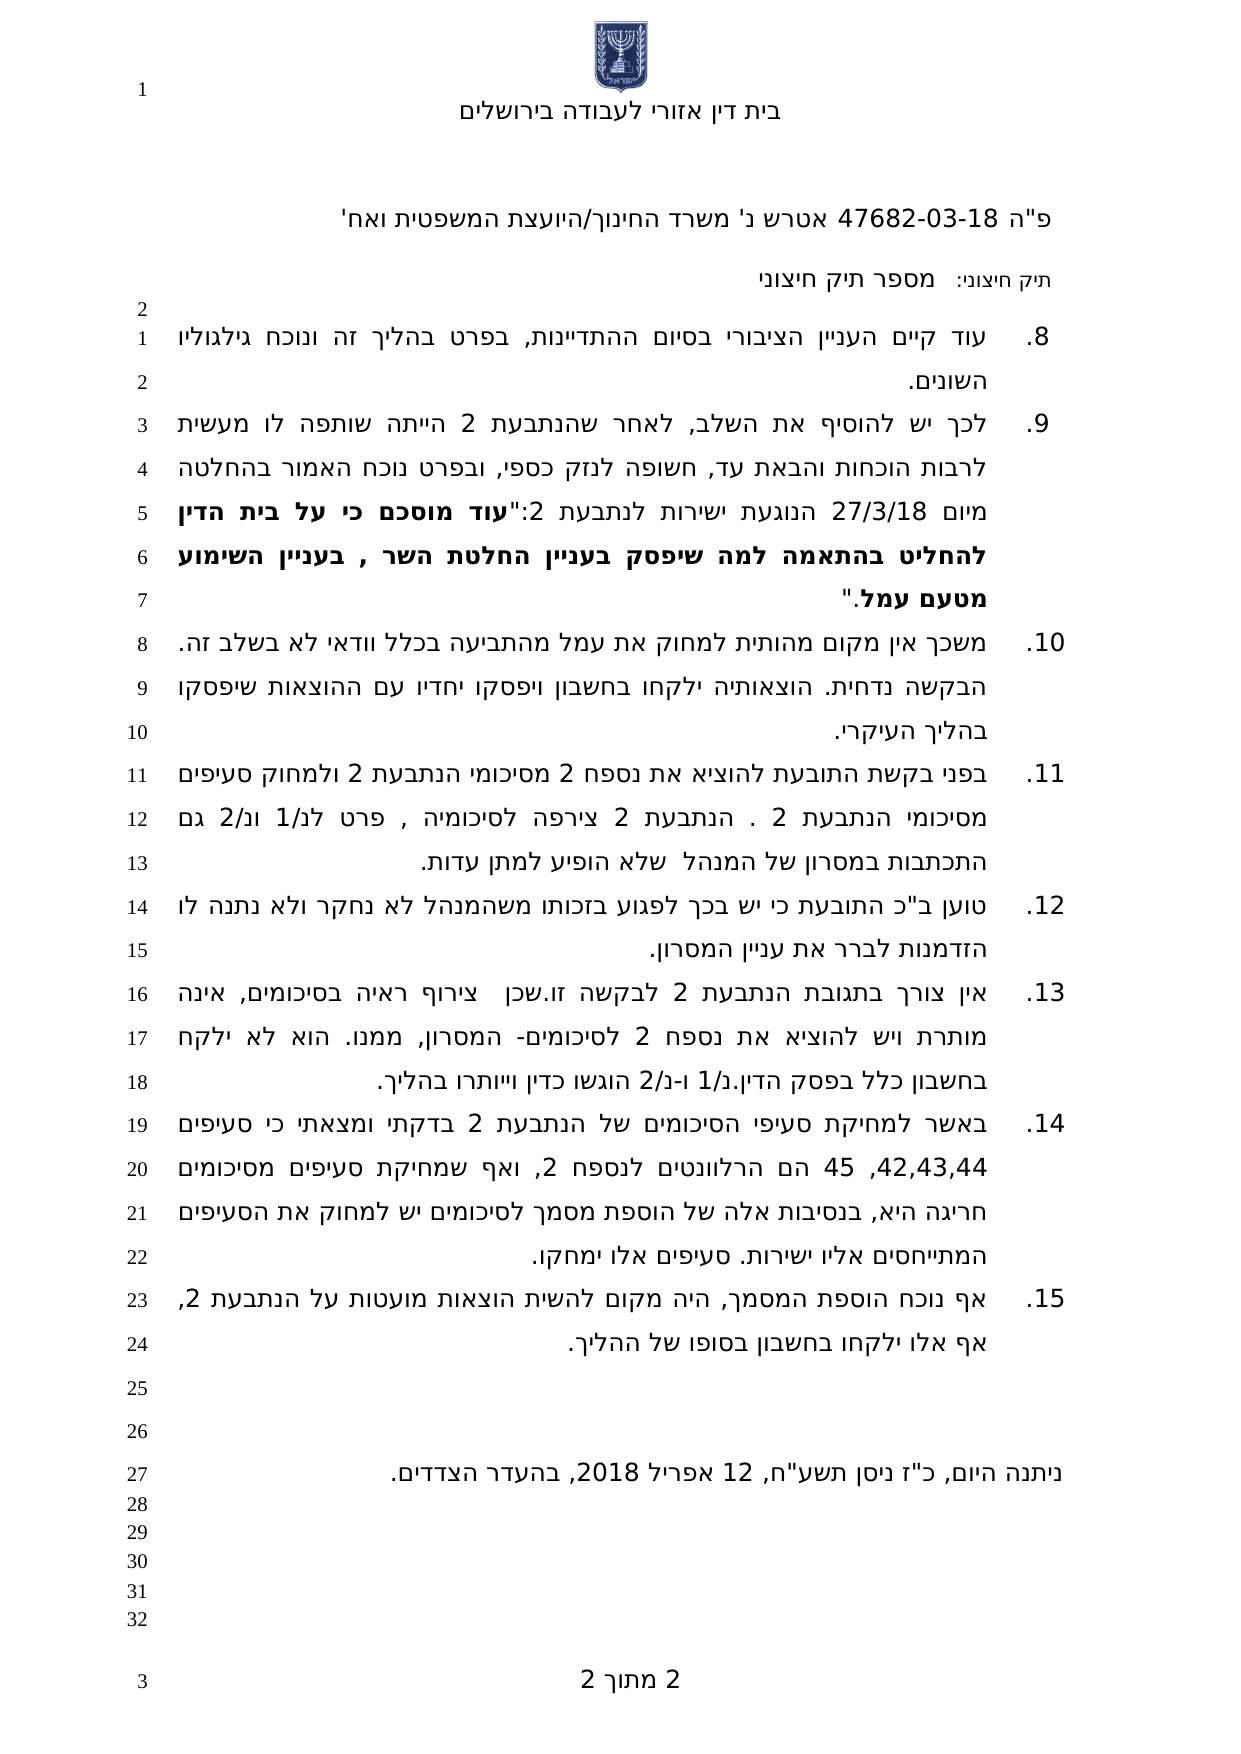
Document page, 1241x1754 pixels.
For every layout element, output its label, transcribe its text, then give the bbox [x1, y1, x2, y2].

list משכך אין מקום מהותית למחוק את עמל מהתביעה בכלל וודאי לא בשלב זה. הבקשה נדחית. הוצאותיה ילקחו בחשבון ויפסקו יחדיו עם ההוצאות שיפסקו בהליך העיקרי. [177, 628, 1026, 745]
list באשר למחיקת סעיפי הסיכומים של הנתבעת 2 בדקתי ומצאתי כי סעיפים 42,43,44, 45 הם הרלוונטים לנספח 2, ואף שמחיקת סעיפים מסיכומים חריגה היא, בנסיבות אלה של הוספת מסמך לסיכומים יש למחוק את הסעיפים המתייחסים אליו ישירות. סעיפים אלו ימחקו. [177, 1109, 1026, 1270]
list טוען ב"כ התובעת כי יש בכך לפגוע בזכותו משהמנהל לא נחקר ולא נתנה לו הזדמנות לברר את עניין המסרון. [177, 891, 1026, 964]
list אין צורך בתגובת הנתבעת 2 לבקשה זו.שכן צירוף ראיה בסיכומים, אינה מותרת ויש להוציא את נספח 2 לסיכומים- המסרון, ממנו. הוא לא ילקח בחשבון כלל בפסק הדין.נ/1 ו-נ/2 הוגשו כדין וייותרו בהליך. [177, 978, 1026, 1095]
picture [589, 19, 651, 96]
list בפני בקשת התובעת להוציא את נספח 2 מסיכומי הנתבעת 2 ולמחוק סעיפים מסיכומי הנתבעת 2 . הנתבעת 2 צירפה לסיכומיה , פרט לנ/1 ונ/2 גם התכתבות במסרון של המנהל שלא הופיע למתן עדות. [177, 759, 1026, 876]
list לכך יש להוסיף את השלב, לאחר שהנתבעת 2 הייתה שותפה לו מעשית לרבות הוכחות והבאת עד, חשופה לנזק כספי, ובפרט נוכח האמור בהחלטה מיום 27/3/18 הנוגעת ישירות לנתבעת 2:"עוד מוסכם כי על בית הדין להחליט בהתאמה למה שיפסק בעניין החלטת השר , בעניין השימוע מטעם עמל." [177, 409, 1026, 614]
list עוד קיים העניין הציבורי בסיום ההתדיינות, בפרט בהליך זה ונוכח גילגוליו השונים. [177, 322, 1026, 395]
list אף נוכח הוספת המסמך, היה מקום להשית הוצאות מועטות על הנתבעת 2, אף אלו ילקחו בחשבון בסופו של ההליך. [177, 1284, 1026, 1357]
text ניתנה היום, , , בהעדר הצדדים. [177, 1458, 1063, 1487]
